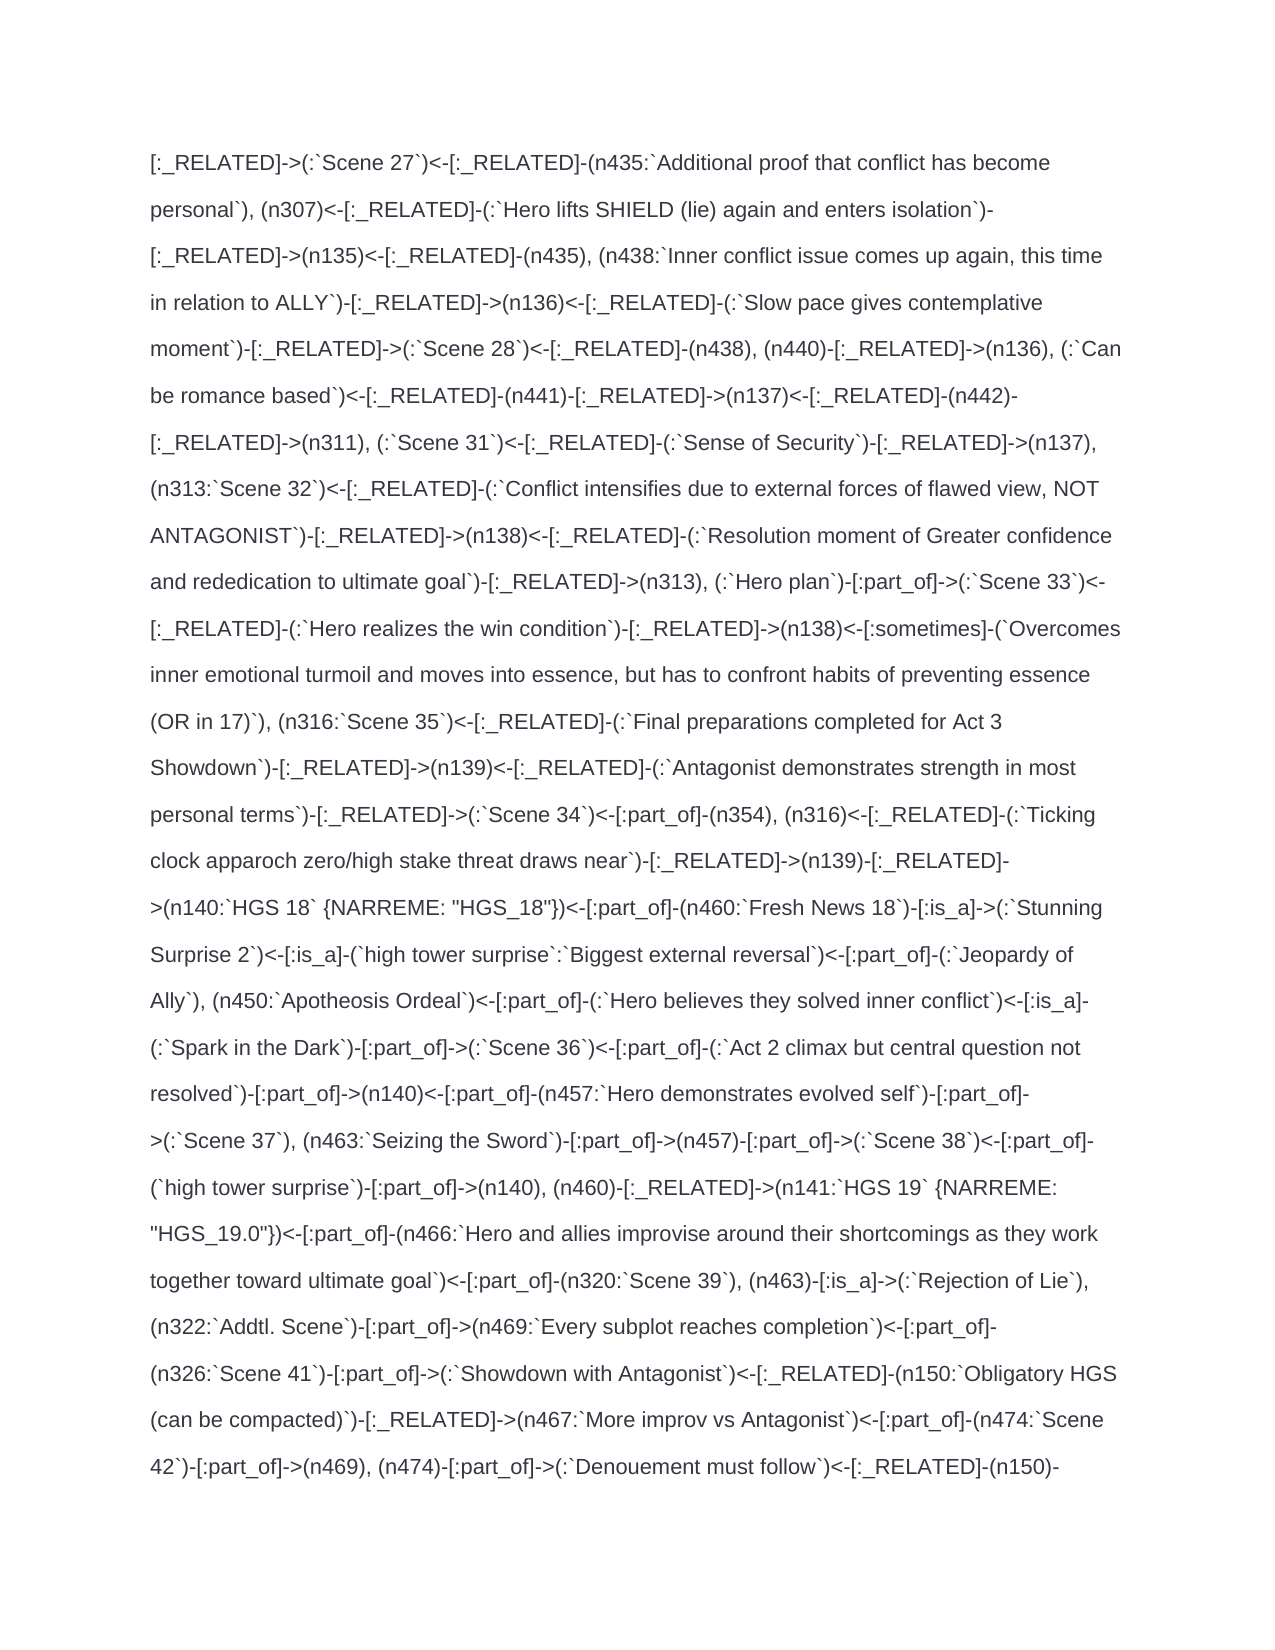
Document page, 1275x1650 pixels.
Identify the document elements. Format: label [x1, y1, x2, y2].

text [150, 150, 1125, 1479]
